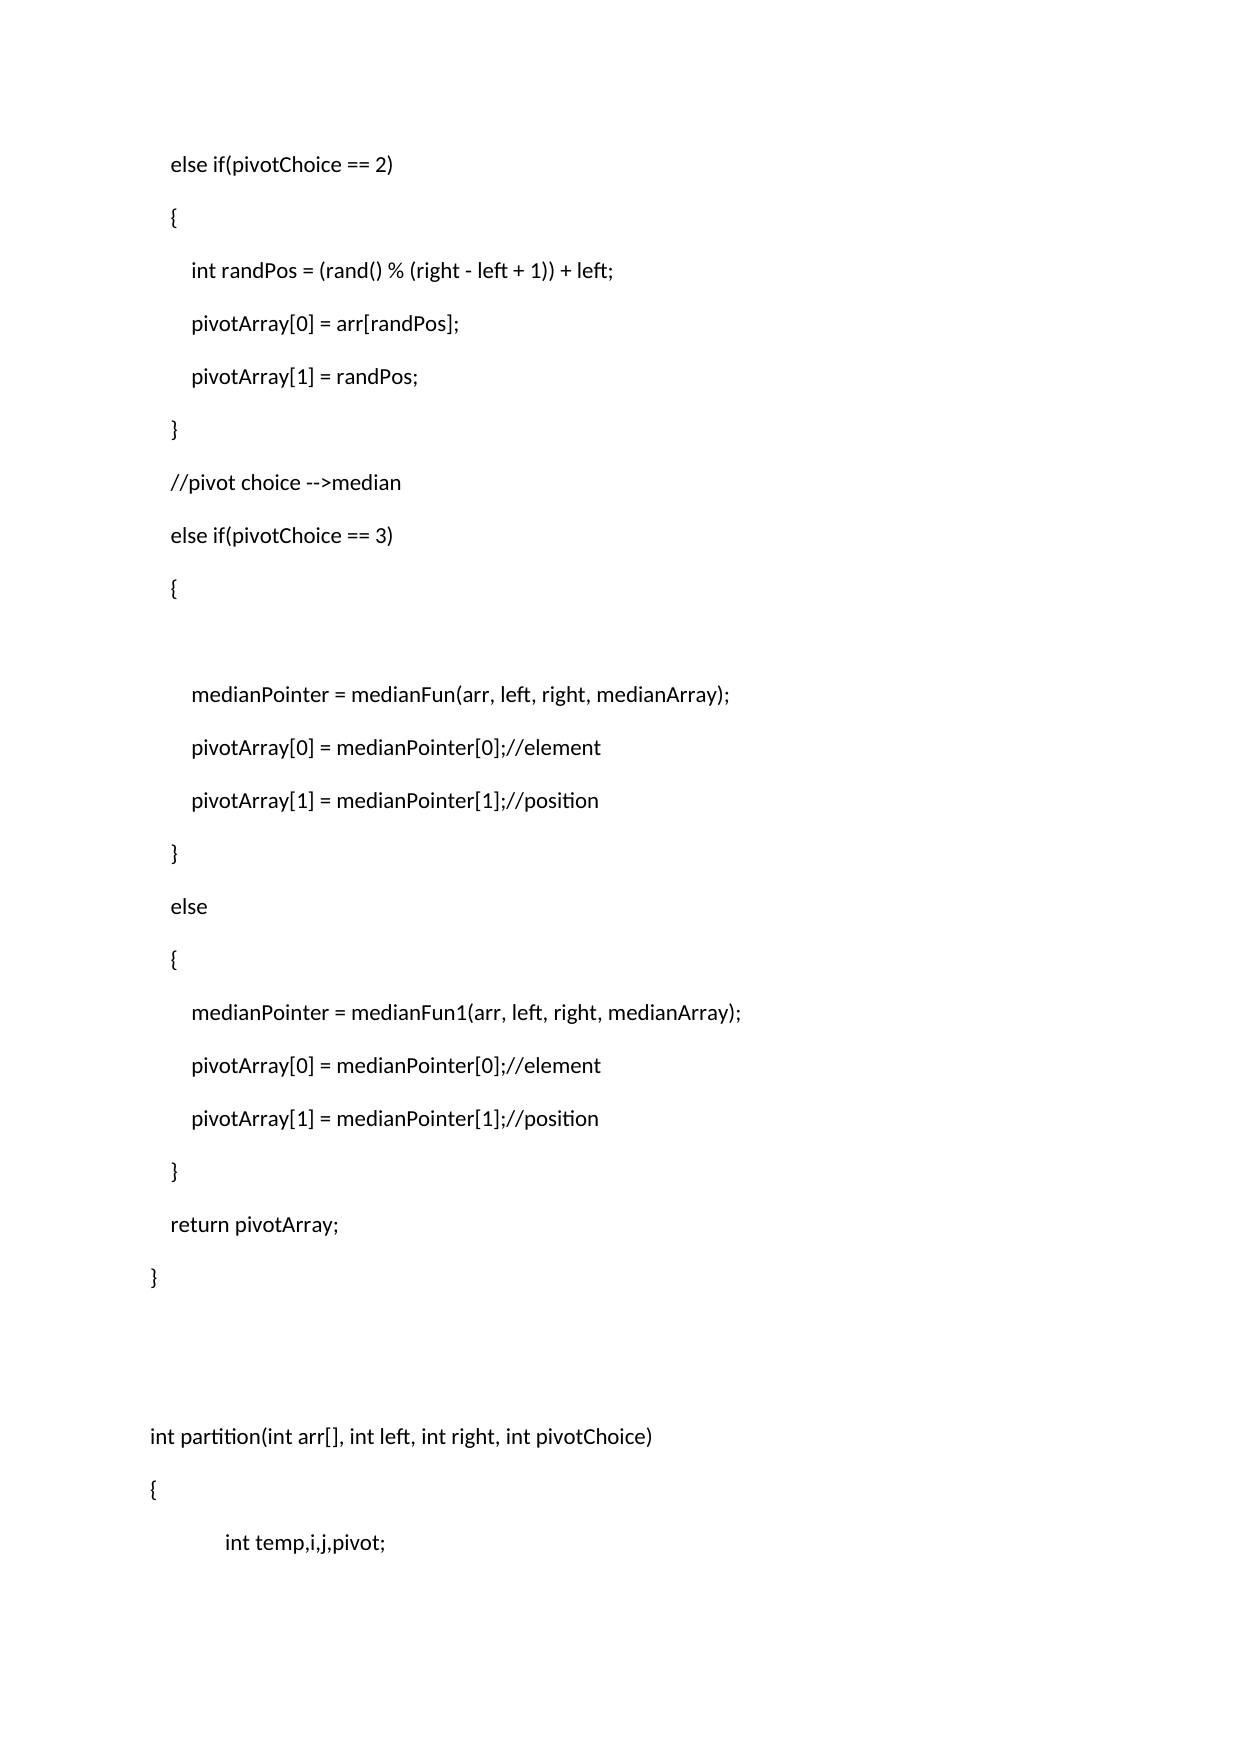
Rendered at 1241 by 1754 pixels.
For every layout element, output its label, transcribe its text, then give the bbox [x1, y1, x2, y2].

text { [150, 574, 1090, 602]
text pivotArray[1] = medianPointer[1];//position [150, 786, 1090, 814]
text pivotArray[0] = medianPointer[0];//element [150, 733, 1090, 761]
text int temp,i,j,pivot; [150, 1528, 1090, 1557]
text return pivotArray; [150, 1210, 1090, 1238]
text int partition(int arr[], int left, int right, int pivotChoice) [150, 1422, 1090, 1451]
text else if(pivotChoice == 2) [150, 150, 1090, 178]
text } [150, 1263, 1090, 1291]
text else if(pivotChoice == 3) [150, 521, 1090, 549]
text { [150, 203, 1090, 231]
text { [150, 945, 1090, 973]
text pivotArray[0] = arr[randPos]; [150, 309, 1090, 337]
text int randPos = (rand() % (right - left + 1)) + left; [150, 256, 1090, 284]
text medianPointer = medianFun(arr, left, right, medianArray); [150, 680, 1090, 708]
text { [150, 1476, 1090, 1503]
text medianPointer = medianFun1(arr, left, right, medianArray); [150, 998, 1090, 1026]
text } [150, 415, 1090, 443]
text else [150, 892, 1090, 920]
text pivotArray[1] = randPos; [150, 362, 1090, 390]
text } [150, 1157, 1090, 1185]
text //pivot choice -->median [150, 468, 1090, 496]
text pivotArray[0] = medianPointer[0];//element [150, 1051, 1090, 1079]
text } [150, 839, 1090, 867]
text pivotArray[1] = medianPointer[1];//position [150, 1104, 1090, 1132]
